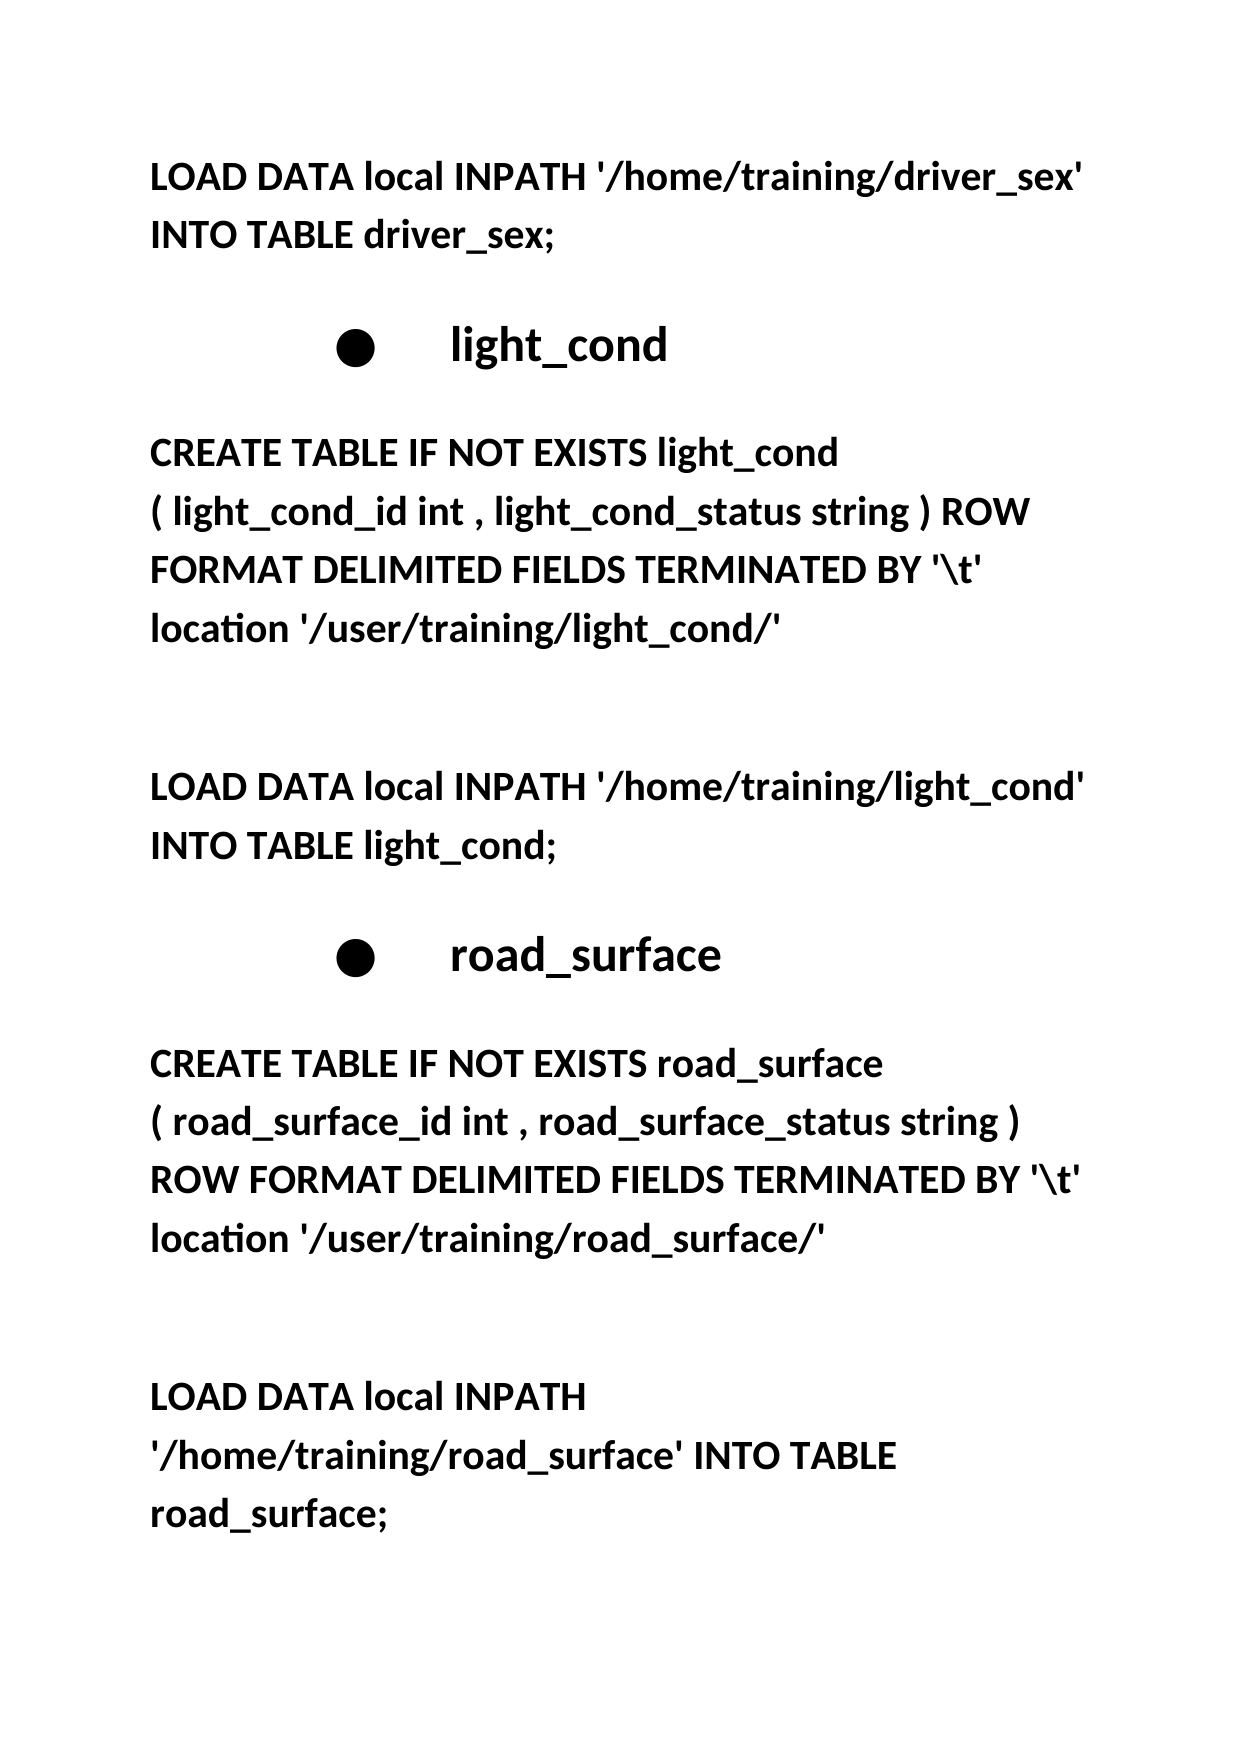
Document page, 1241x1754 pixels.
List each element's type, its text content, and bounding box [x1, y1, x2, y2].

text LOAD DATA local INPATH '/home/training/driver_sex' INTO TABLE driver_sex; [150, 150, 1090, 259]
text LOAD DATA local INPATH '/home/training/light_cond' INTO TABLE light_cond; [150, 760, 1090, 869]
text CREATE TABLE IF NOT EXISTS light_cond ( light_cond_id int , light_cond_status string ) ROW FORMAT DELIMITED FIELDS TERMINATED BY '\t' location '/user/training/light_cond/' [150, 426, 1090, 652]
text LOAD DATA local INPATH '/home/training/road_surface' INTO TABLE road_surface; [150, 1370, 1090, 1538]
text CREATE TABLE IF NOT EXISTS road_surface ( road_surface_id int , road_surface_status string ) ROW FORMAT DELIMITED FIELDS TERMINATED BY '\t' location '/user/training/road_surface/' [150, 1037, 1090, 1263]
list light_cond [333, 288, 1090, 390]
list road_surface [333, 898, 1090, 1000]
